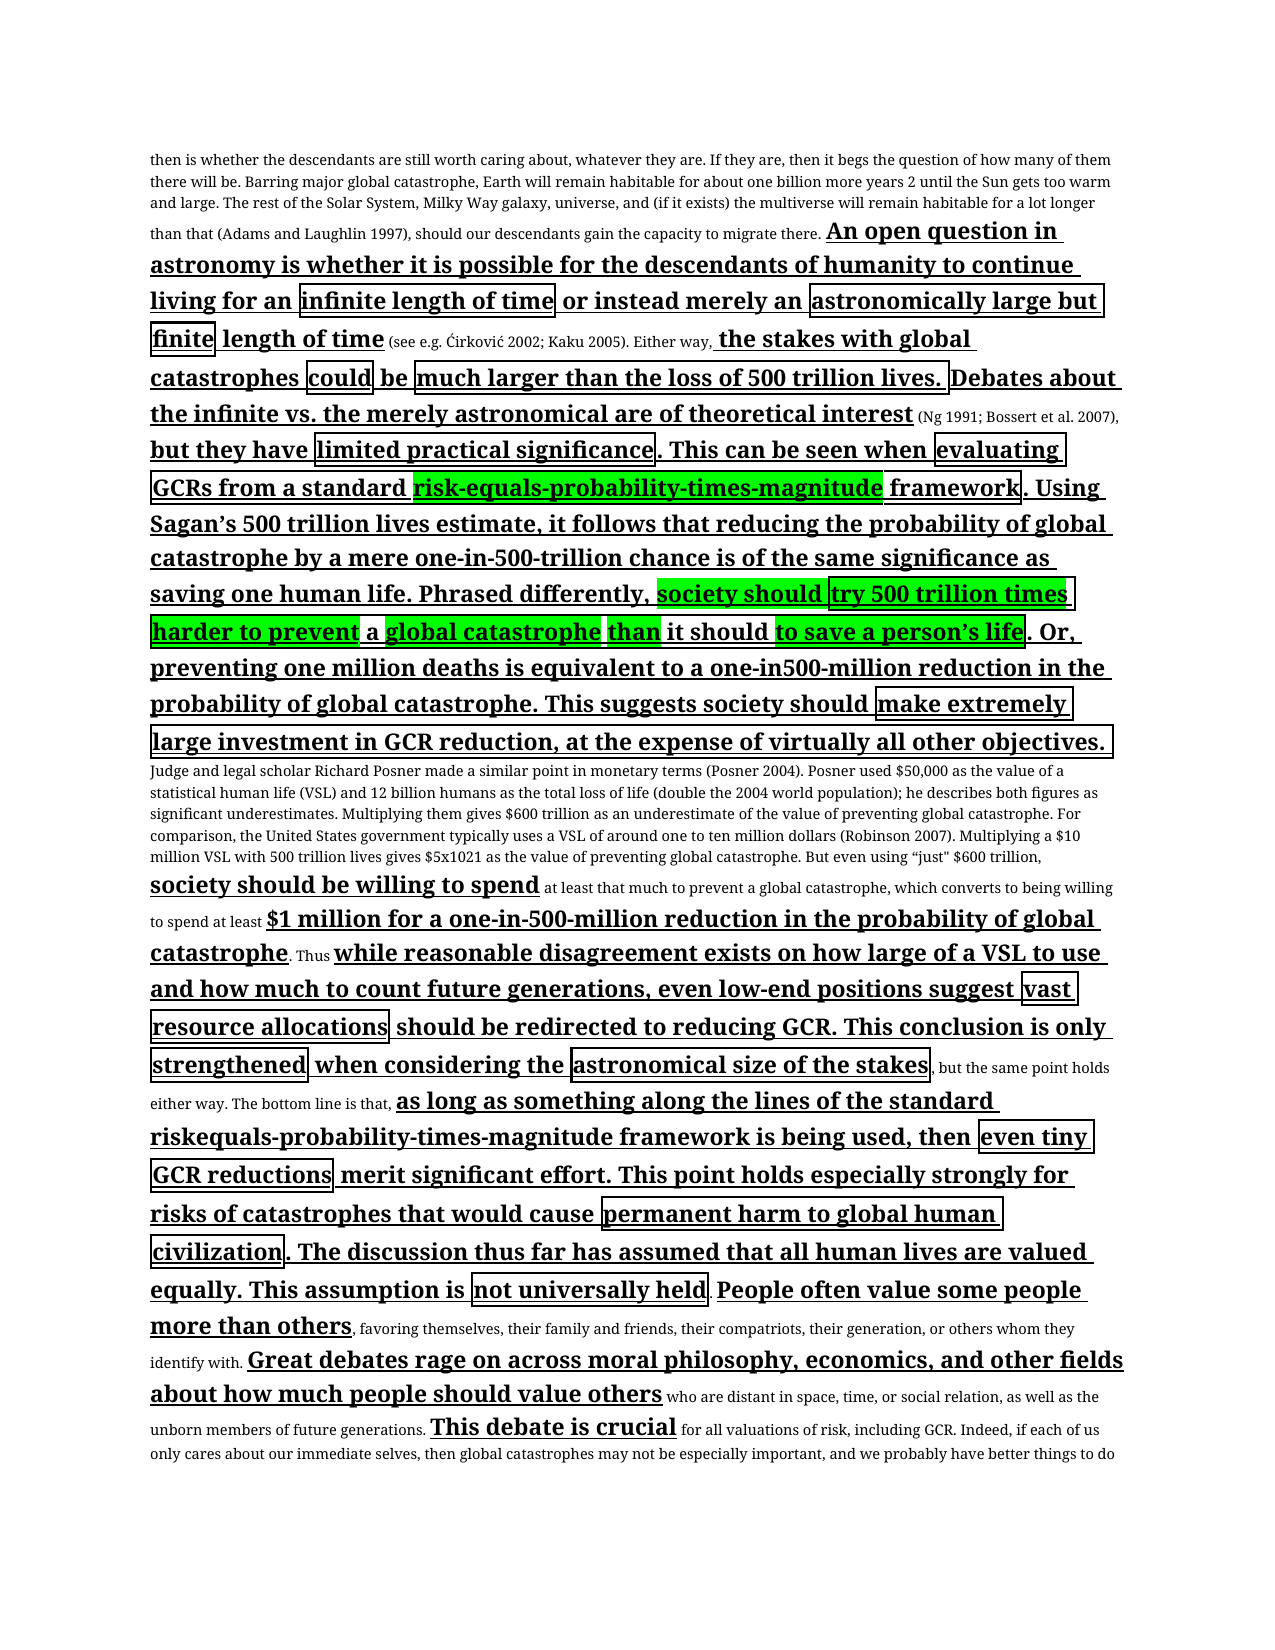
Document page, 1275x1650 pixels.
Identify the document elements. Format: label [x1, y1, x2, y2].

text [150, 150, 1125, 1464]
